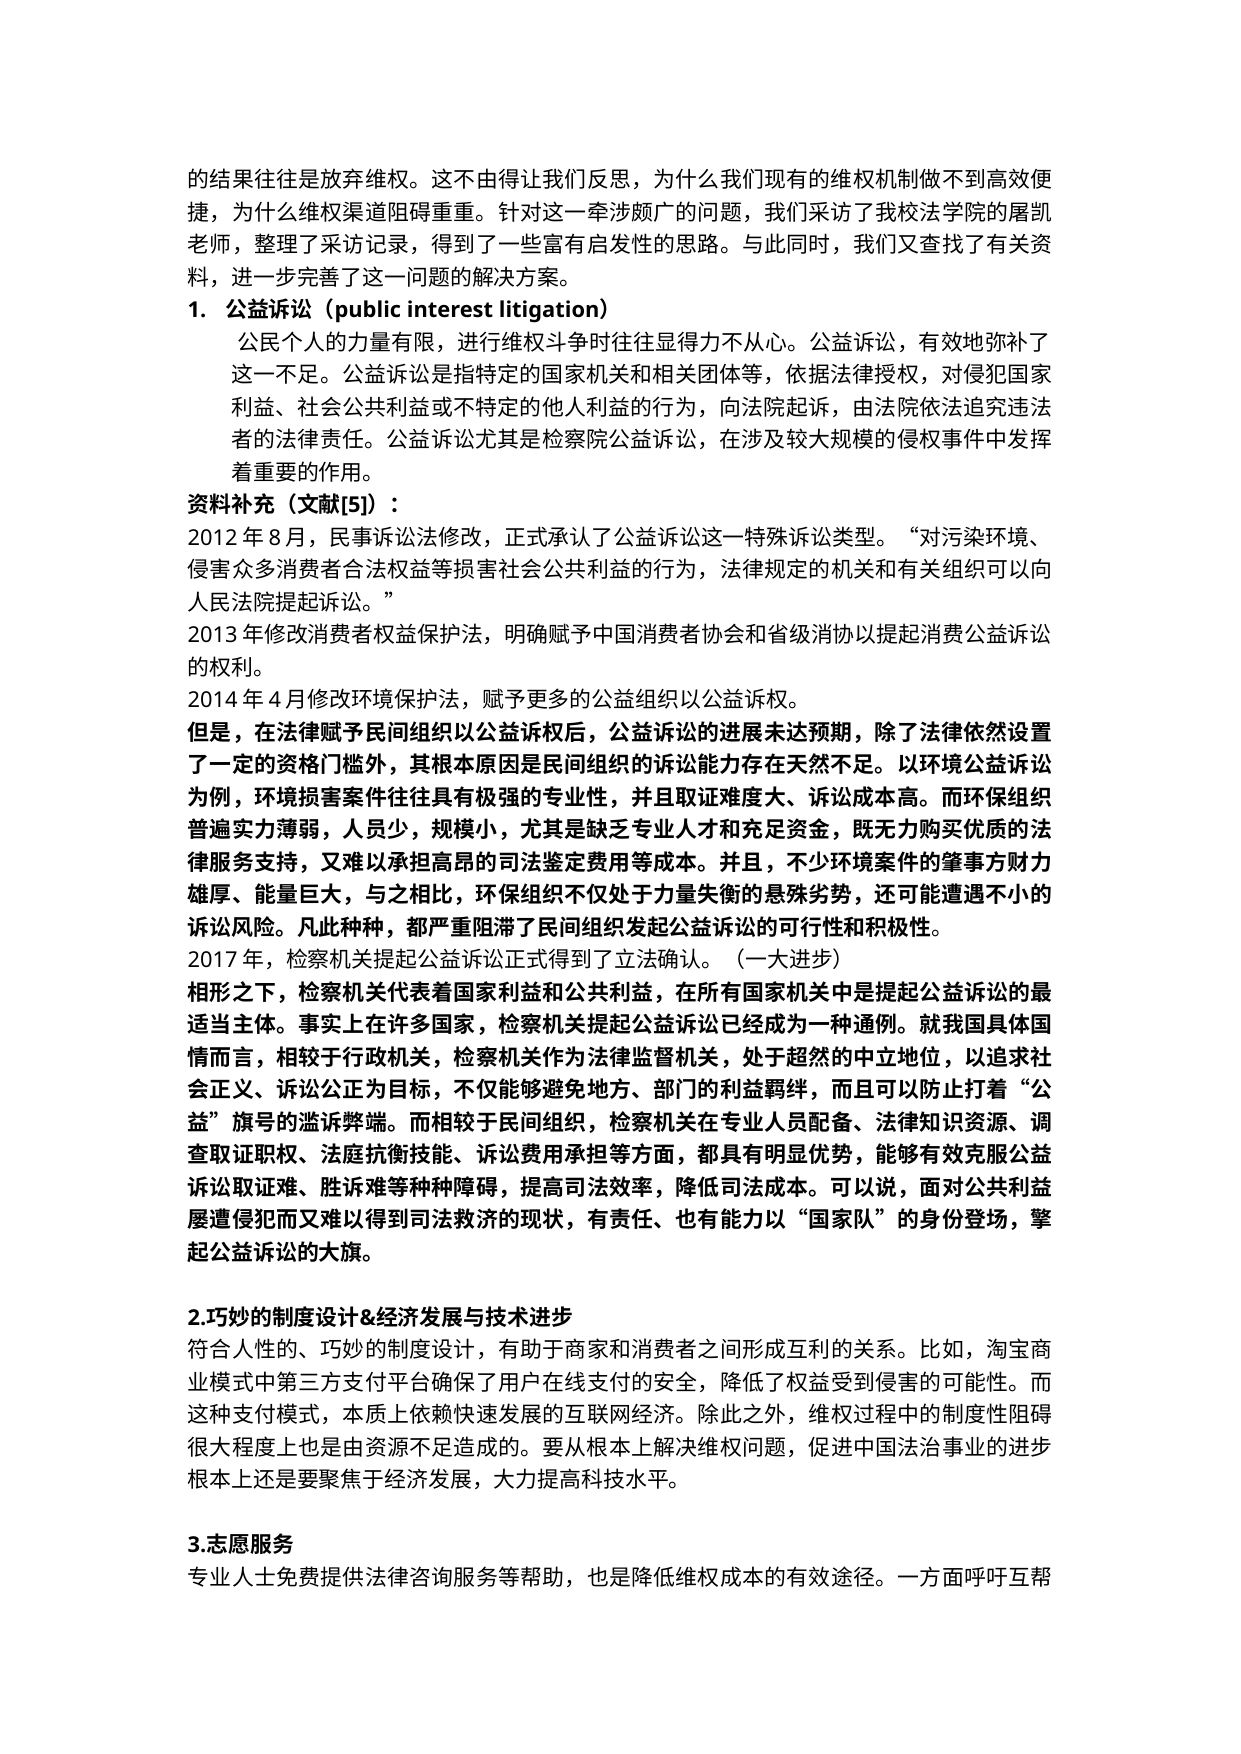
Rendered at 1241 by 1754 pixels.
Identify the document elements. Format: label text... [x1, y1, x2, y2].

list 公民个人的力量有限，进行维权斗争时往往显得力不从心。公益诉讼，有效地弥补了这一不足。公益诉讼是指特定的国家机关和相关团体等，依据法律授权，对侵犯国家利益、社会公共利益或不特定的他人利益的行为，向法院起诉，由法院依法追究违法者的法律责任。公益诉讼尤其是检察院公益诉讼，在涉及较大规模的侵权事件中发挥着重要的作用。 [231, 324, 1053, 487]
text 3.志愿服务 [187, 1527, 1053, 1559]
text 相形之下，检察机关代表着国家利益和公共利益，在所有国家机关中是提起公益诉讼的最适当主体。事实上在许多国家，检察机关提起公益诉讼已经成为一种通例。就我国具体国情而言，相较于行政机关，检察机关作为法律监督机关，处于超然的中立地位，以追求社会正义、诉讼公正为目标，不仅能够避免地方、部门的利益羁绊，而且可以防止打着“公益”旗号的滥诉弊端。而相较于民间组织，检察机关在专业人员配备、法律知识资源、调查取证职权、法庭抗衡技能、诉讼费用承担等方面，都具有明显优势，能够有效克服公益诉讼取证难、胜诉难等种种障碍，提高司法效率，降低司法成本。可以说，面对公共利益屡遭侵犯而又难以得到司法救济的现状，有责任、也有能力以“国家队”的身份登场，擎起公益诉讼的大旗。 [187, 974, 1053, 1267]
text 符合人性的、巧妙的制度设计，有助于商家和消费者之间形成互利的关系。比如，淘宝商业模式中第三方支付平台确保了用户在线支付的安全，降低了权益受到侵害的可能性。而这种支付模式，本质上依赖快速发展的互联网经济。除此之外，维权过程中的制度性阻碍很大程度上也是由资源不足造成的。要从根本上解决维权问题，促进中国法治事业的进步，根本上还是要聚焦于经济发展，大力提高科技水平。 [187, 1332, 1053, 1494]
text 2017年，检察机关提起公益诉讼正式得到了立法确认。（一大进步） [187, 942, 1053, 974]
list 公益诉讼（public interest litigation） [187, 292, 1053, 324]
text 2014年4月修改环境保护法，赋予更多的公益组织以公益诉权。 [187, 682, 1053, 714]
text 2013年修改消费者权益保护法，明确赋予中国消费者协会和省级消协以提起消费公益诉讼的权利。 [187, 617, 1053, 682]
text 2.巧妙的制度设计&经济发展与技术进步 [187, 1299, 1053, 1332]
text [187, 1559, 1053, 1592]
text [187, 162, 1053, 292]
text 2012年8月，民事诉讼法修改，正式承认了公益诉讼这一特殊诉讼类型。“对污染环境、侵害众多消费者合法权益等损害社会公共利益的行为，法律规定的机关和有关组织可以向人民法院提起诉讼。” [187, 519, 1053, 617]
text 资料补充（文献[5]）： [187, 487, 1053, 519]
text 但是，在法律赋予民间组织以公益诉权后，公益诉讼的进展未达预期，除了法律依然设置了一定的资格门槛外，其根本原因是民间组织的诉讼能力存在天然不足。以环境公益诉讼为例，环境损害案件往往具有极强的专业性，并且取证难度大、诉讼成本高。而环保组织普遍实力薄弱，人员少，规模小，尤其是缺乏专业人才和充足资金，既无力购买优质的法律服务支持，又难以承担高昂的司法鉴定费用等成本。并且，不少环境案件的肇事方财力雄厚、能量巨大，与之相比，环保组织不仅处于力量失衡的悬殊劣势，还可能遭遇不小的诉讼风险。凡此种种，都严重阻滞了民间组织发起公益诉讼的可行性和积极性。 [187, 714, 1053, 942]
